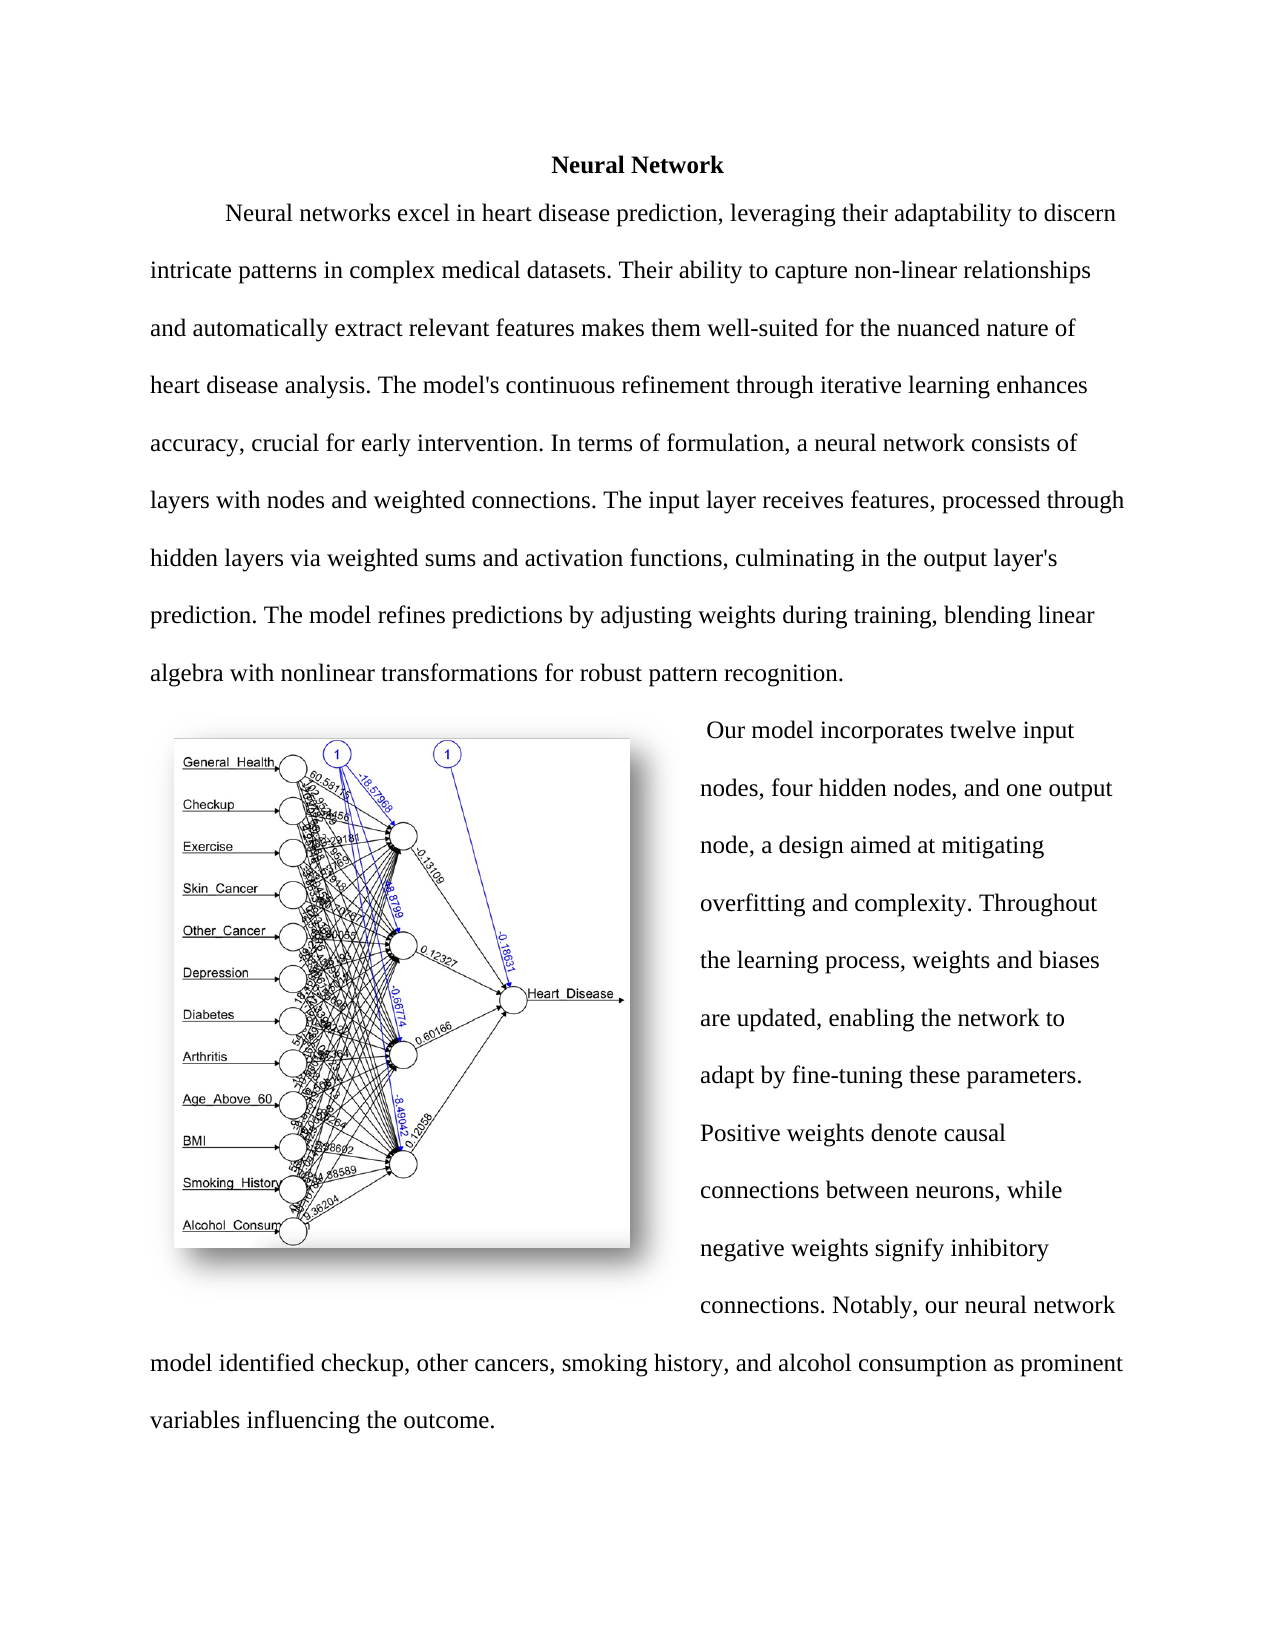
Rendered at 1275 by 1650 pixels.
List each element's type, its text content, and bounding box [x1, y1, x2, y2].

text Our model incorporates twelve input nodes, four hidden nodes, and one output node, a design aimed at mitigating overfitting and complexity. Throughout the learning process, weights and biases are updated, enabling the network to adapt by fine-tuning these parameters. Positive weights denote causal connections between neurons, while negative weights signify inhibitory connections. Notably, our neural network model identified checkup, other cancers, smoking history, and alcohol consumption as prominent variables influencing the outcome. [150, 715, 1125, 1434]
text Neural Network [150, 150, 1125, 179]
text Neural networks excel in heart disease prediction, leveraging their adaptability to discern intricate patterns in complex medical datasets. Their ability to capture non-linear relationships and automatically extract relevant features makes them well-suited for the nuanced nature of heart disease analysis. The model's continuous refinement through iterative learning enhances accuracy, crucial for early intervention. In terms of formulation, a neural network consists of layers with nodes and weighted connections. The input layer receives features, processed through hidden layers via weighted sums and activation functions, culminating in the output layer's prediction. The model refines predictions by adjusting weights during training, blending linear algebra with nonlinear transformations for robust pattern recognition. [150, 198, 1125, 686]
